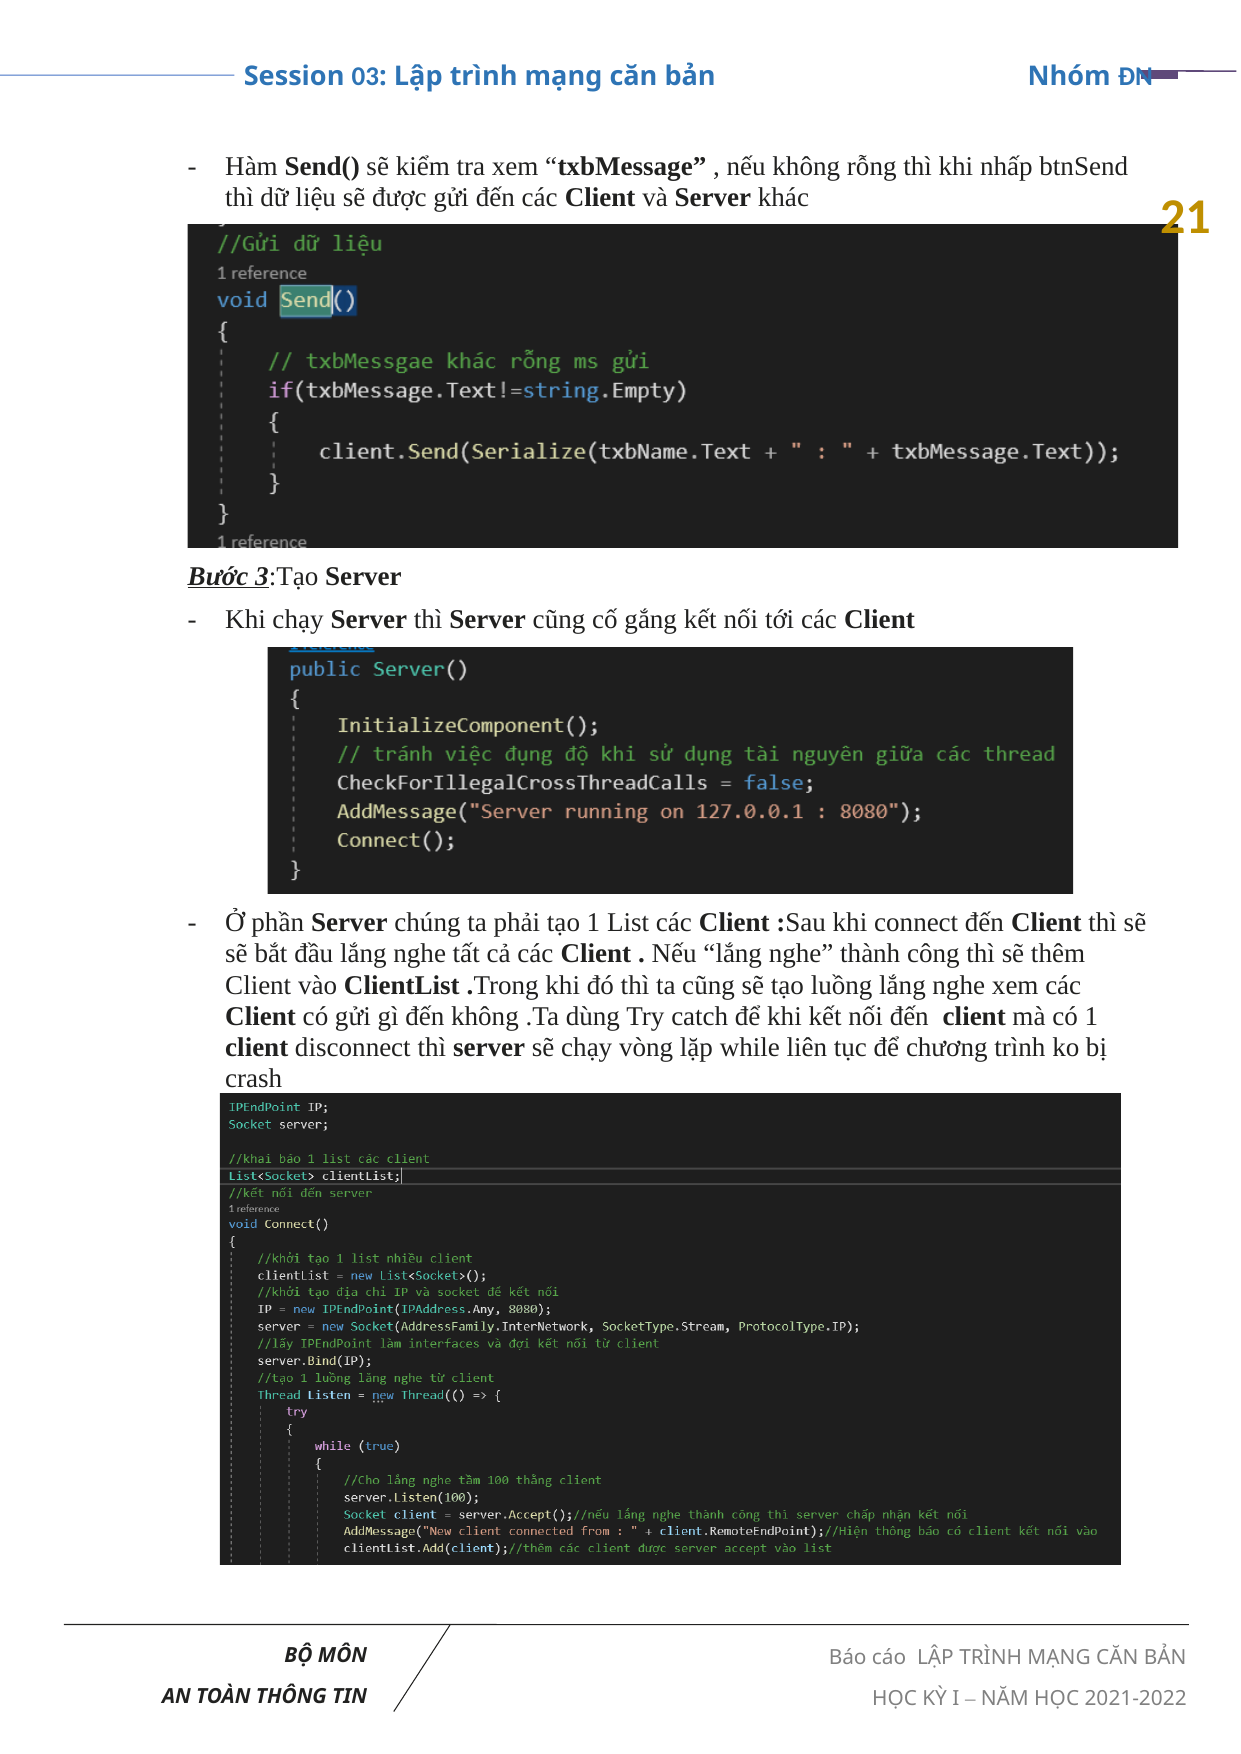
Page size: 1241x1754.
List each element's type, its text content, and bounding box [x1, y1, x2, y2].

text Bước 3:Tạo Server [187, 560, 1153, 591]
picture [219, 1093, 1121, 1565]
list Khi chạy Server thì Server cũng cố gắng kết nối tới các Client [187, 603, 1153, 634]
list Hàm Send() sẽ kiểm tra xem “txbMessage” , nếu không rỗng thì khi nhấp btnSend thì dữ liệu sẽ được gửi đến các Client và Server khác [187, 150, 1153, 212]
picture [187, 224, 1179, 548]
picture [267, 647, 1074, 894]
list Ở phần Server chúng ta phải tạo 1 List các Client :Sau khi connect đến Client thì sẽ sẽ bắt đầu lắng nghe tất cả các Client . Nếu “lắng nghe” thành công thì sẽ thêm Client vào ClientList .Trong khi đó thì ta cũng sẽ tạo luồng lắng nghe xem các Client có gửi gì đến không .Ta dùng Try catch để khi kết nối đến client mà có 1 client disconnect thì server sẽ chạy vòng lặp while liên tục để chương trình ko bị crash [187, 906, 1153, 1093]
